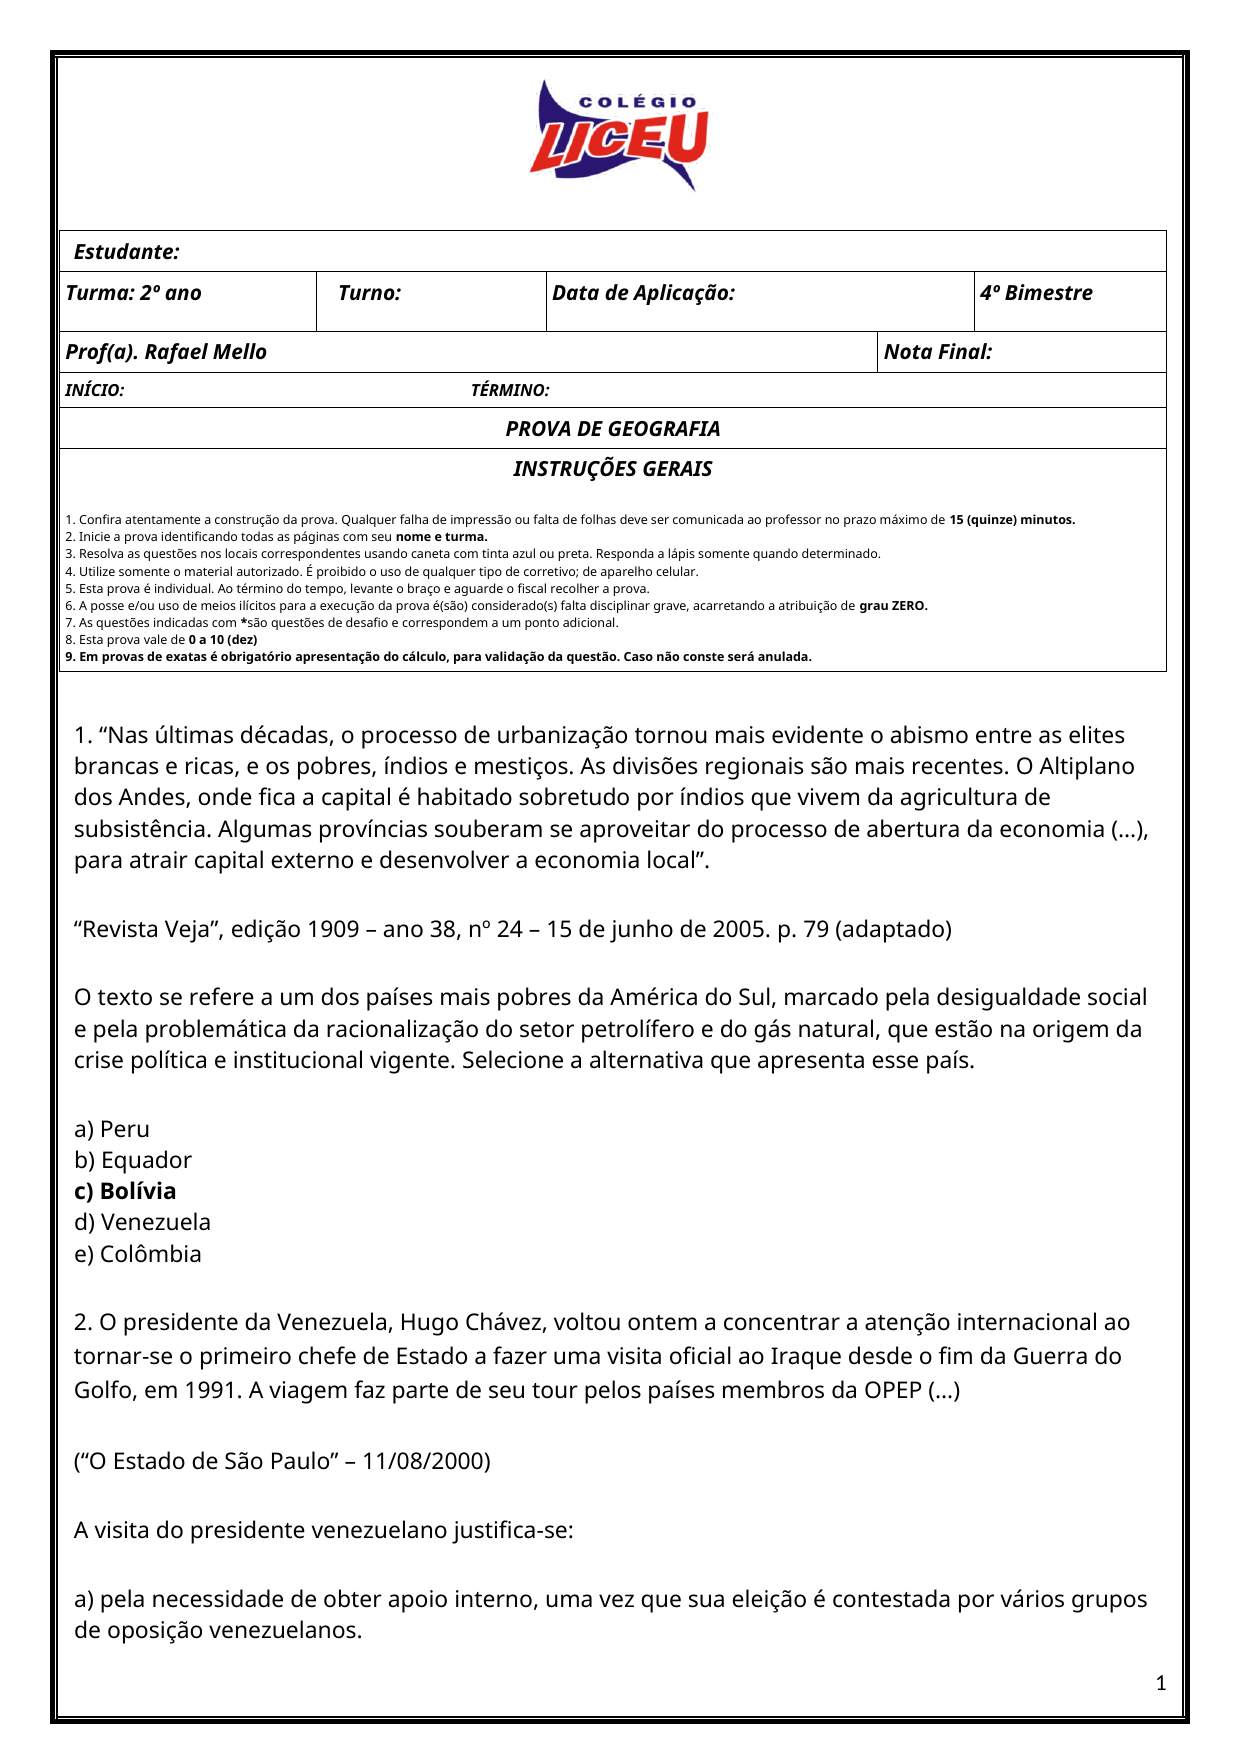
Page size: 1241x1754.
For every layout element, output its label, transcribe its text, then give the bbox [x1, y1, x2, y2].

text a) pela necessidade de obter apoio interno, uma vez que sua eleição é contestada por vários grupos de oposição venezuelanos. [74, 1583, 1167, 1645]
table_cell Nota Final: [878, 332, 1166, 372]
picture [519, 70, 719, 196]
table_cell INSTRUÇÕES GERAIS 1. Confira atentamente a construção da prova. Qualquer falha de impressão ou falta de folhas deve ser comunicada ao professor no prazo máximo de 15 (quinze) minutos. 2. Inicie a prova identificando todas as páginas com seu nome e turma. 3. Resolva as questões nos locais correspondentes usando caneta com tinta azul ou preta. Responda a lápis somente quando determinado. 4. Utilize somente o material autorizado. É proibido o uso de qualquer tipo de corretivo; de aparelho celular. 5. Esta prova é individual. Ao término do tempo, levante o braço e aguarde o fiscal recolher a prova. 6. A posse e/ou uso de meios ilícitos para a execução da prova é(são) considerado(s) falta disciplinar grave, acarretando a atribuição de grau ZERO. 7. As questões indicadas com *são questões de desafio e correspondem a um ponto adicional. 8. Esta prova vale de 0 a 10 (dez) 9. Em provas de exatas é obrigatório apresentação do cálculo, para validação da questão. Caso não conste será anulada. [60, 449, 1166, 671]
table_cell Data de Aplicação: [547, 272, 974, 331]
text d) Venezuela [74, 1206, 1167, 1238]
text a) Peru [74, 1113, 1167, 1144]
text e) Colômbia [74, 1238, 1167, 1269]
text 1. “Nas últimas décadas, o processo de urbanização tornou mais evidente o abismo entre as elites brancas e ricas, e os pobres, índios e mestiços. As divisões regionais são mais recentes. O Altiplano dos Andes, onde fica a capital é habitado sobretudo por índios que vivem da agricultura de subsistência. Algumas províncias souberam se aproveitar do processo de abertura da economia (…), para atrair capital externo e desenvolver a economia local”. [74, 719, 1167, 875]
text O texto se refere a um dos países mais pobres da América do Sul, marcado pela desigualdade social e pela problemática da racionalização do setor petrolífero e do gás natural, que estão na origem da crise política e institucional vigente. Selecione a alternativa que apresenta esse país. [74, 981, 1167, 1075]
table_cell PROVA DE GEOGRAFIA [60, 408, 1166, 448]
table_cell Turma: 2º ano [60, 272, 316, 331]
table_cell Turno: [317, 272, 546, 331]
table_header Estudante: [60, 231, 1166, 271]
text A visita do presidente venezuelano justifica-se: [74, 1514, 1167, 1545]
table_cell INÍCIO: TÉRMINO: [60, 373, 1166, 407]
table_cell 4º Bimestre [975, 272, 1166, 331]
text 2. O presidente da Venezuela, Hugo Chávez, voltou ontem a concentrar a atenção internacional ao tornar-se o primeiro chefe de Estado a fazer uma visita oficial ao Iraque desde o fim da Guerra do Golfo, em 1991. A viagem faz parte de seu tour pelos países membros da OPEP (…) [74, 1306, 1167, 1405]
table_cell Prof(a). Rafael Mello [60, 332, 877, 372]
text b) Equador [74, 1144, 1167, 1175]
text “Revista Veja”, edição 1909 – ano 38, nº 24 – 15 de junho de 2005. p. 79 (adaptado) [74, 913, 1167, 944]
text (“O Estado de São Paulo” – 11/08/2000) [74, 1445, 1167, 1476]
text c) Bolívia [74, 1175, 1167, 1206]
